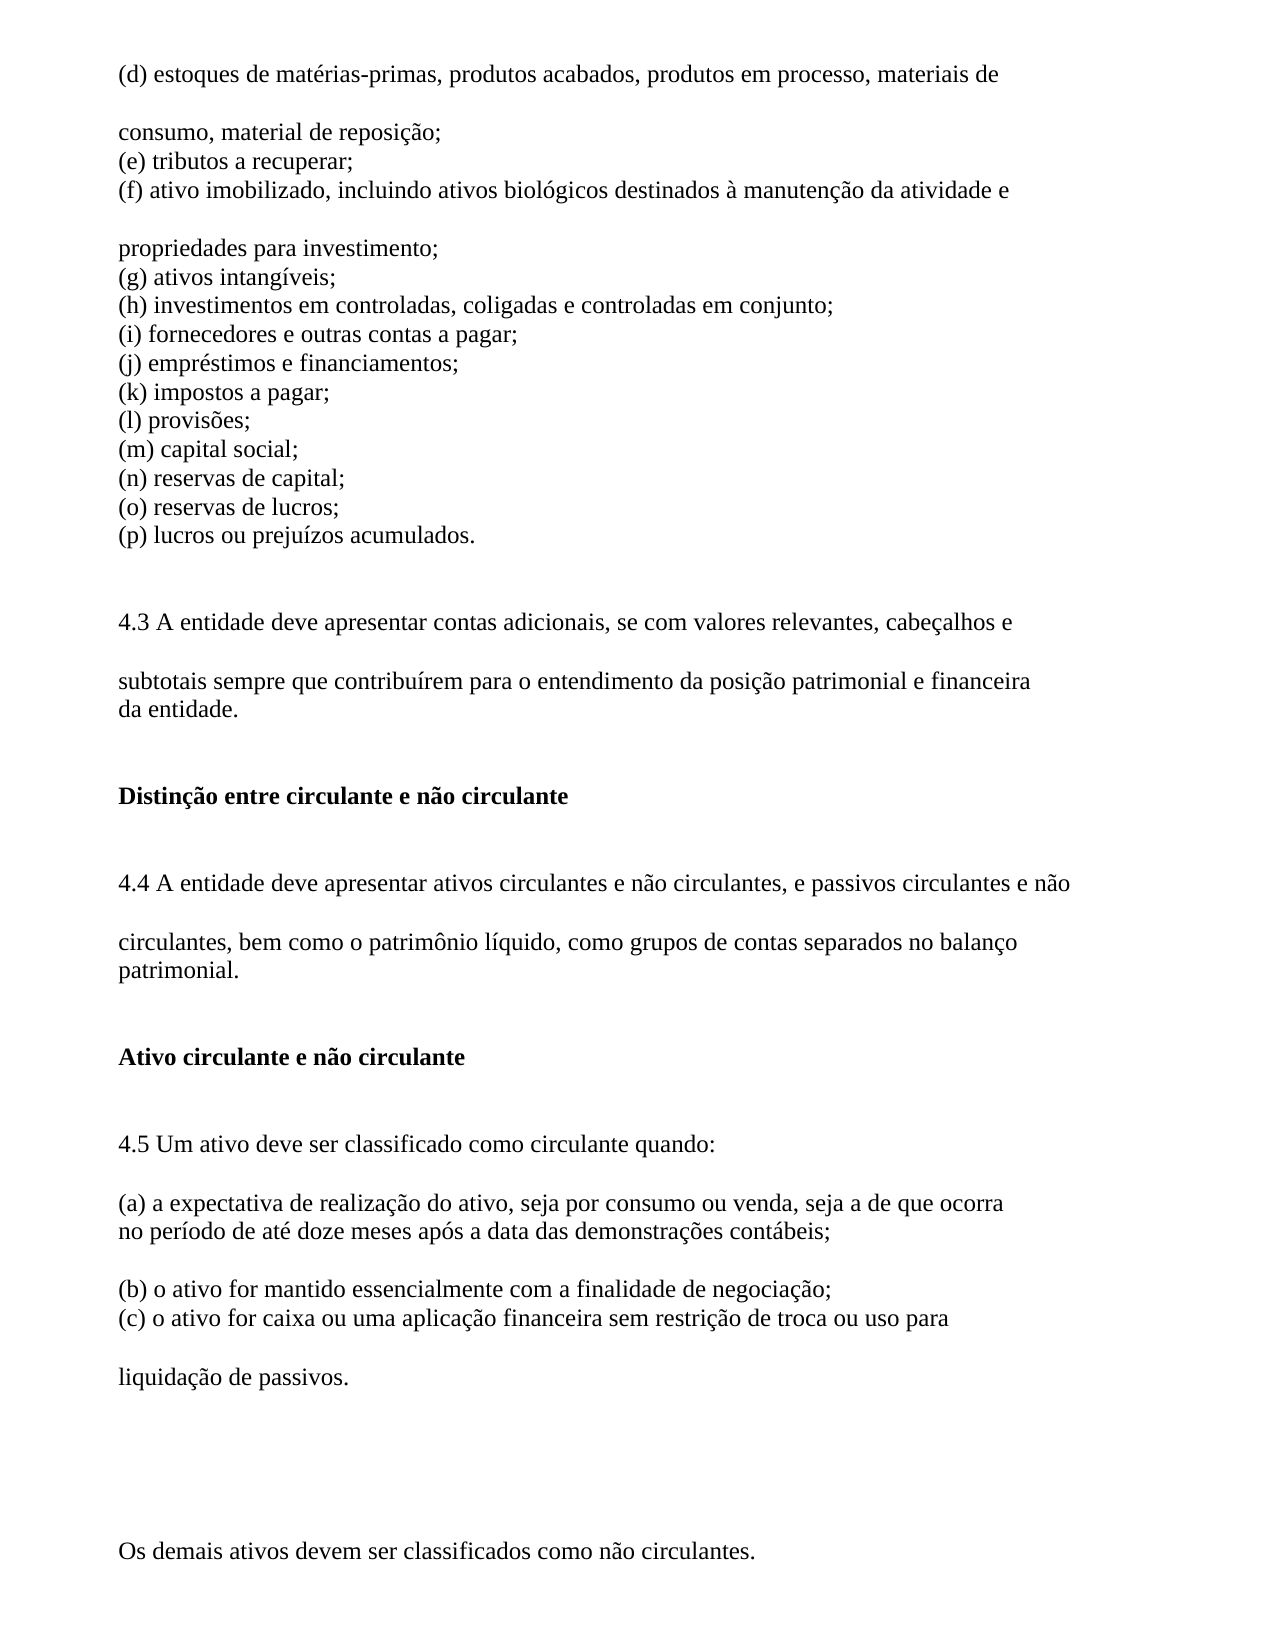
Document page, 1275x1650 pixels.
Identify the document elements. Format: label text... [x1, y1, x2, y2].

text 4.3 A entidade deve apresentar contas adicionais, se com valores relevantes, cabeçalhos e [118, 579, 1216, 636]
text liquidação de passivos. [118, 1362, 1216, 1390]
text (b) o ativo for mantido essencialmente com a finalidade de negociação; (c) o ativo for caixa ou uma aplicação financeira sem restrição de troca ou uso para [118, 1274, 1216, 1332]
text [118, 1536, 1216, 1565]
text subtotais sempre que contribuírem para o entendimento da posição patrimonial e financeira da entidade. [118, 666, 1216, 723]
text propriedades para investimento; (g) ativos intangíveis; (h) investimentos em controladas, coligadas e controladas em conjunto; (i) fornecedores e outras contas a pagar; (j) empréstimos e financiamentos; (k) impostos a pagar; (l) provisões; (m) capital social; (n) reservas de capital; (o) reservas de lucros; (p) lucros ou prejuízos acumulados. [118, 233, 1216, 549]
text Ativo circulante e não circulante [118, 1014, 1216, 1071]
text Distinção entre circulante e não circulante [118, 753, 1216, 810]
text 4.5 Um ativo deve ser classificado como circulante quando: [118, 1101, 1216, 1158]
text (a) a expectativa de realização do ativo, seja por consumo ou venda, seja a de que ocorra no período de até doze meses após a data das demonstrações contábeis; [118, 1188, 1216, 1245]
text circulantes, bem como o patrimônio líquido, como grupos de contas separados no balanço patrimonial. [118, 927, 1216, 984]
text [118, 59, 1216, 88]
text consumo, material de reposição; (e) tributos a recuperar; (f) ativo imobilizado, incluindo ativos biológicos destinados à manutenção da atividade e [118, 117, 1216, 203]
text 4.4 A entidade deve apresentar ativos circulantes e não circulantes, e passivos circulantes e não [118, 840, 1216, 897]
